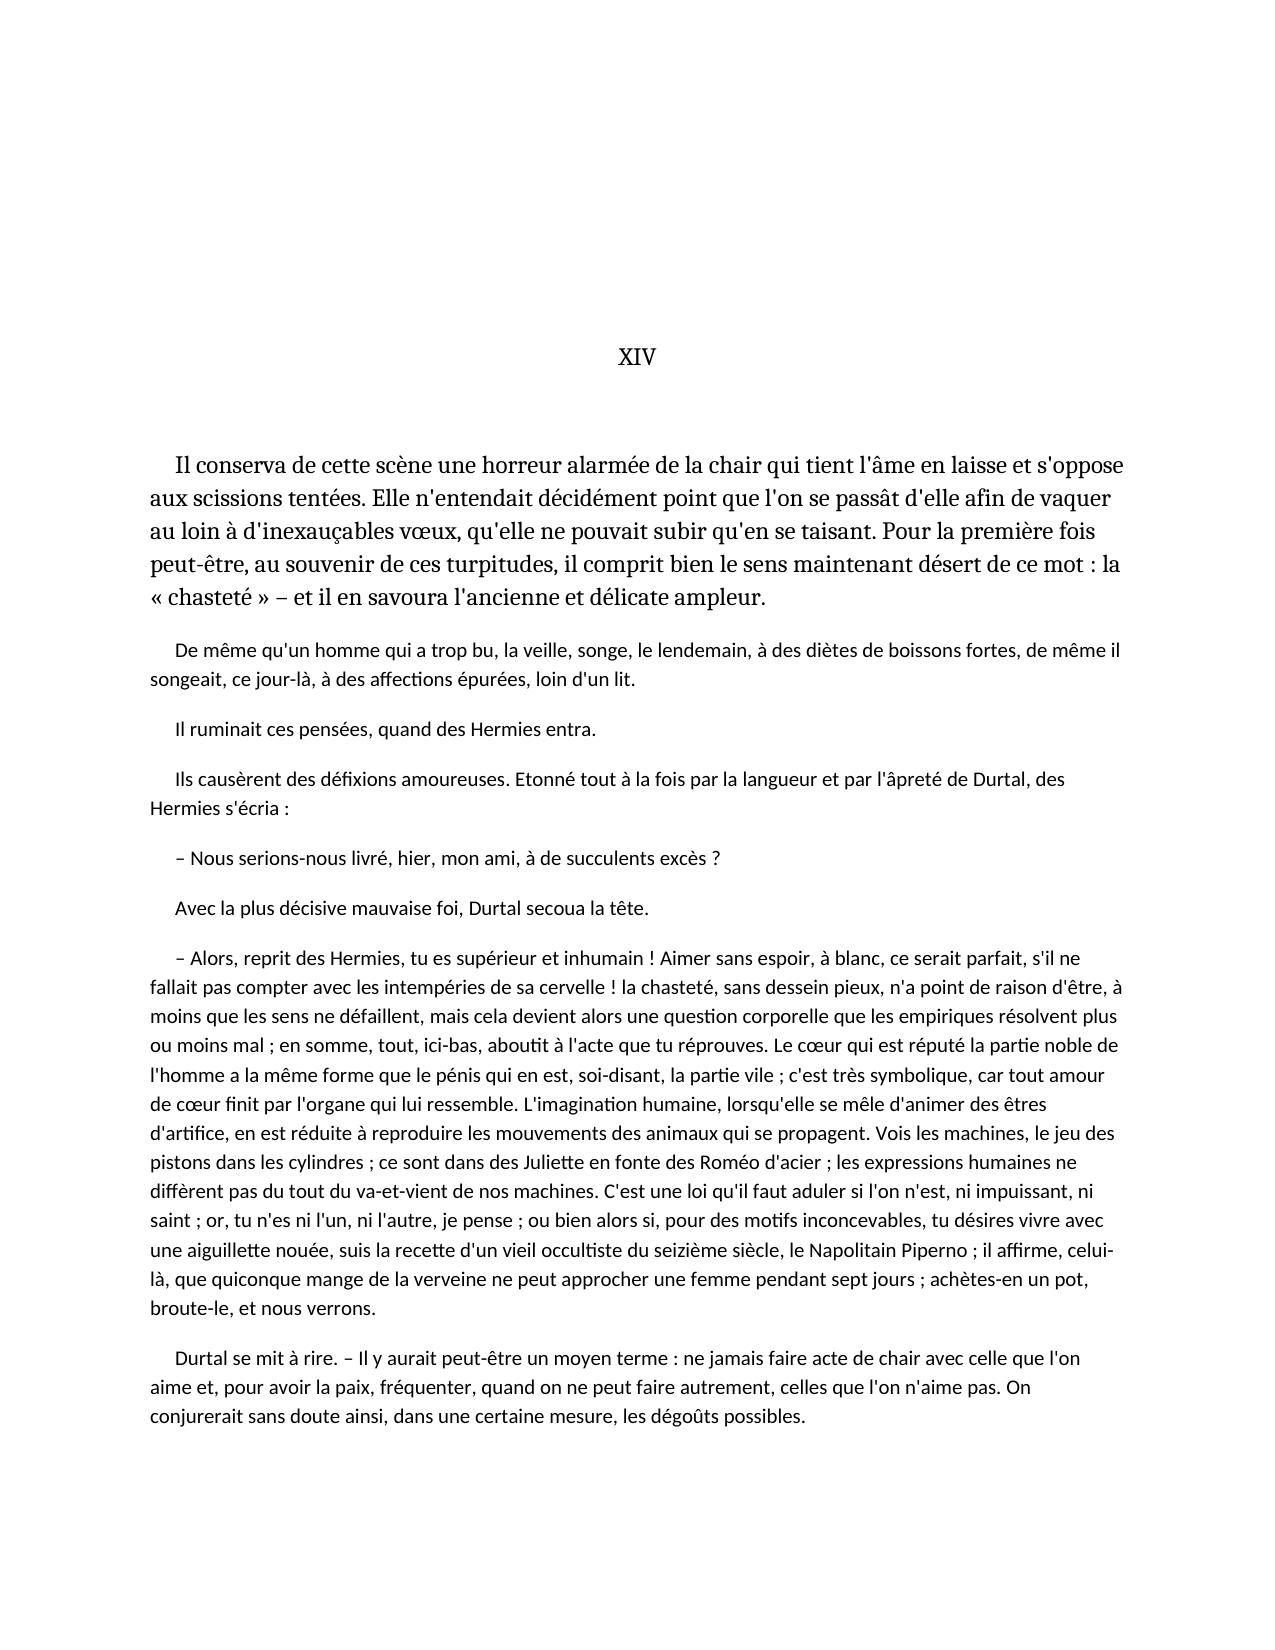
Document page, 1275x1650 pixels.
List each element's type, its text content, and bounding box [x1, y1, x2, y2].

text – Alors, reprit des Hermies, tu es supérieur et inhumain ! Aimer sans espoir, à blanc, ce serait parfait, s'il ne fallait pas compter avec les intempéries de sa cervelle ! la chasteté, sans dessein pieux, n'a point de raison d'être, à moins que les sens ne défaillent, mais cela devient alors une question corporelle que les empiriques résolvent plus ou moins mal ; en somme, tout, ici-bas, aboutit à l'acte que tu réprouves. Le cœur qui est réputé la partie noble de l'homme a la même forme que le pénis qui en est, soi-disant, la partie vile ; c'est très symbolique, car tout amour de cœur finit par l'organe qui lui ressemble. L'imagination humaine, lorsqu'elle se mêle d'animer des êtres d'artifice, en est réduite à reproduire les mouvements des animaux qui se propagent. Vois les machines, le jeu des pistons dans les cylindres ; ce sont dans des Juliette en fonte des Roméo d'acier ; les expressions humaines ne diffèrent pas du tout du va-et-vient de nos machines. C'est une loi qu'il faut aduler si l'on n'est, ni impuissant, ni saint ; or, tu n'es ni l'un, ni l'autre, je pense ; ou bien alors si, pour des motifs inconcevables, tu désires vivre avec une aiguillette nouée, suis la recette d'un vieil occultiste du seizième siècle, le Napolitain Piperno ; il affirme, celui-là, que quiconque mange de la verveine ne peut approcher une femme pendant sept jours ; achètes-en un pot, broute-le, et nous verrons. [150, 945, 1125, 1321]
text De même qu'un homme qui a trop bu, la veille, songe, le lendemain, à des diètes de boissons fortes, de même il songeait, ce jour-là, à des affections épurées, loin d'un lit. [150, 637, 1125, 691]
text Il ruminait ces pensées, quand des Hermies entra. [150, 716, 1125, 741]
text – Nous serions-nous livré, hier, mon ami, à de succulents excès ? [150, 845, 1125, 871]
text Durtal se mit à rire. – Il y aurait peut-être un moyen terme : ne jamais faire acte de chair avec celle que l'on aime et, pour avoir la paix, fréquenter, quand on ne peut faire autrement, celles que l'on n'aime pas. On conjurerait sans doute ainsi, dans une certaine mesure, les dégoûts possibles. [150, 1345, 1125, 1429]
text Ils causèrent des défixions amoureuses. Etonné tout à la fois par la langueur et par l'âpreté de Durtal, des Hermies s'écria : [150, 766, 1125, 821]
text Avec la plus décisive mauvaise foi, Durtal secoua la tête. [150, 895, 1125, 921]
text Il conserva de cette scène une horreur alarmée de la chair qui tient l'âme en laisse et s'oppose aux scissions tentées. Elle n'entendait décidément point que l'on se passât d'elle afin de vaquer au loin à d'inexauçables vœux, qu'elle ne pouvait subir qu'en se taisant. Pour la première fois peut-être, au souvenir de ces turpitudes, il comprit bien le sens maintenant désert de ce mot : la « chasteté » – et il en savoura l'ancienne et délicate ampleur. [150, 451, 1125, 612]
text XIV [150, 343, 1125, 372]
